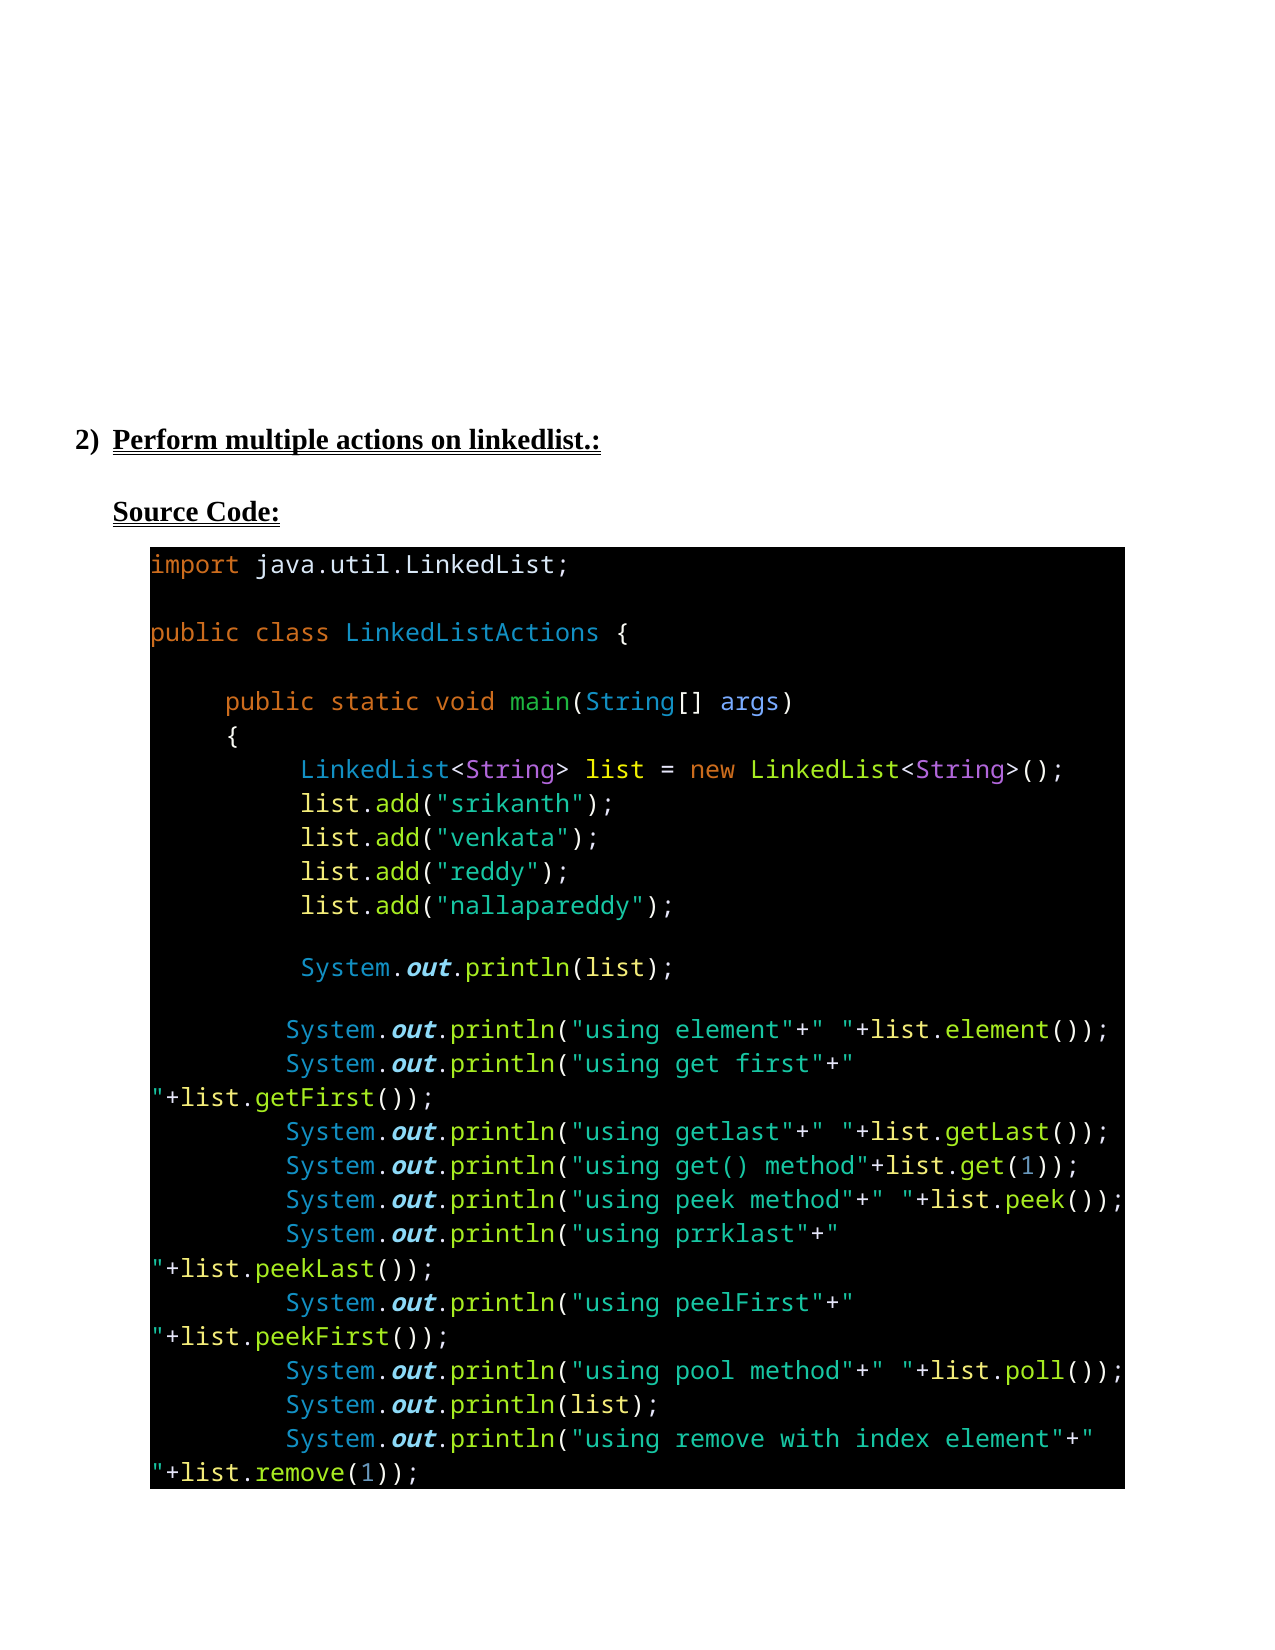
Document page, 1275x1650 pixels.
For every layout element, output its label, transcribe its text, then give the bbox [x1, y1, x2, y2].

list Source Code: [112, 494, 1125, 528]
text LinkedList<String> list = new LinkedList<String>(); [150, 751, 1125, 785]
text System.out.println("using prrklast"+" "+list.peekLast()); [150, 1216, 1125, 1284]
list Perform multiple actions on linkedlist.: [75, 422, 1125, 455]
text System.out.println("using remove with index element"+" "+list.remove(1)); [150, 1421, 1125, 1489]
text System.out.println("using peelFirst"+" "+list.peekFirst()); [150, 1284, 1125, 1352]
text System.out.println("using element"+" "+list.element()); [150, 1012, 1125, 1046]
text list.add("reddy"); [150, 853, 1125, 888]
text System.out.println("using pool method"+" "+list.poll()); [150, 1352, 1125, 1386]
text list.add("venkata"); [150, 819, 1125, 853]
text System.out.println("using peek method"+" "+list.peek()); [150, 1182, 1125, 1216]
text System.out.println("using getlast"+" "+list.getLast()); [150, 1114, 1125, 1148]
text System.out.println(list); [150, 1386, 1125, 1421]
text public class LinkedListActions { [150, 615, 1125, 649]
text { [150, 717, 1125, 751]
text list.add("nallapareddy"); [150, 888, 1125, 922]
text System.out.println("using get first"+" "+list.getFirst()); [150, 1046, 1125, 1114]
text System.out.println(list); [150, 950, 1125, 984]
text public static void main(String[] args) [150, 683, 1125, 717]
text list.add("srikanth"); [150, 785, 1125, 819]
text System.out.println("using get() method"+list.get(1)); [150, 1148, 1125, 1182]
text import java.util.LinkedList; [150, 547, 1125, 581]
